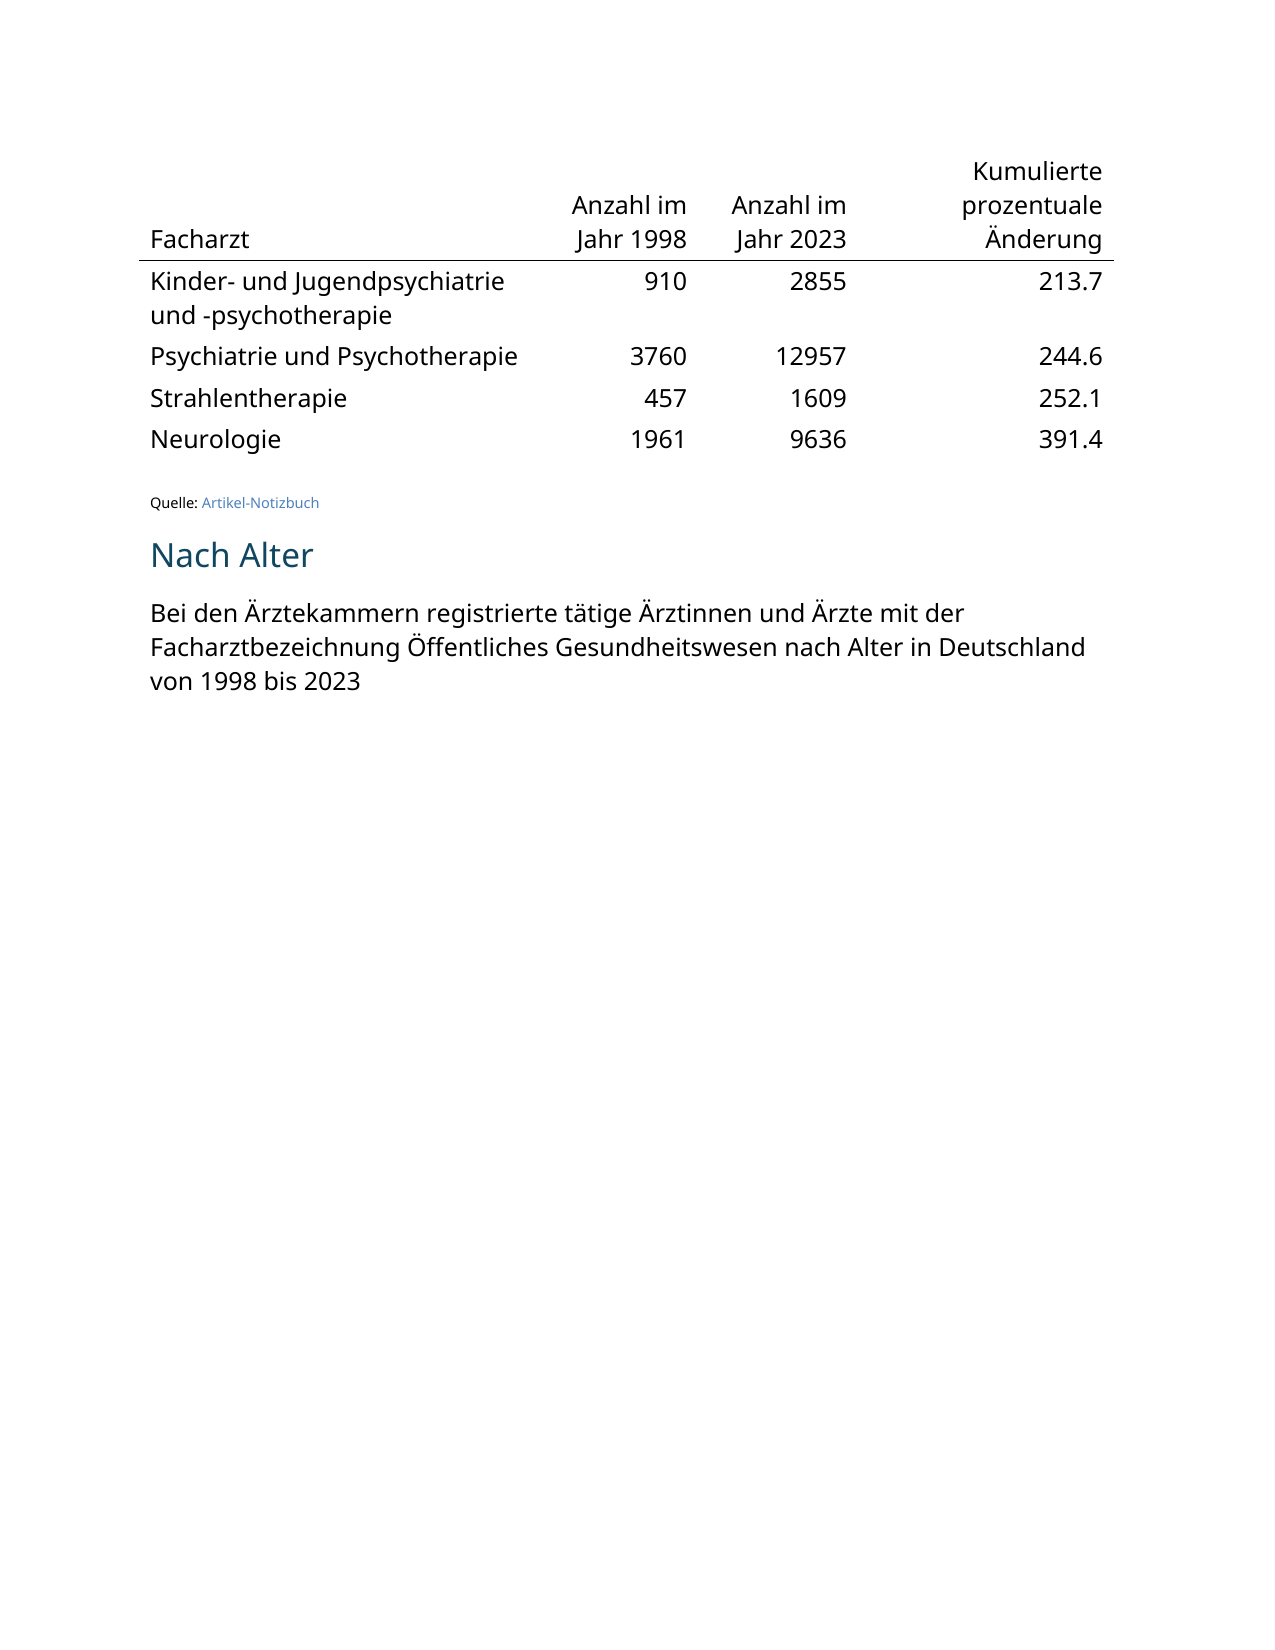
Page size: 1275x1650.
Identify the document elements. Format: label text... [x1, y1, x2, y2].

table_cell 1609 [698, 377, 858, 418]
table_cell 12957 [698, 335, 858, 377]
table_cell 9636 [698, 419, 858, 460]
text Quelle: Artikel-Notizbuch [150, 479, 1125, 513]
table_cell 391.4 [858, 419, 1114, 460]
table_cell 2855 [698, 261, 858, 335]
table_cell 457 [538, 377, 698, 418]
table_header Facharzt [139, 150, 538, 260]
table_header Anzahl im Jahr 1998 [538, 150, 698, 260]
table_cell 244.6 [858, 335, 1114, 377]
table_cell 3760 [538, 335, 698, 377]
table_cell 910 [538, 261, 698, 335]
table_cell Kinder- und Jugendpsychiatrie und -psychotherapie [139, 261, 538, 335]
subtitle Nach Alter [150, 532, 1125, 577]
table_cell 1961 [538, 419, 698, 460]
text Bei den Ärztekammern registrierte tätige Ärztinnen und Ärzte mit der Facharztbezeichnung Öffentliches Gesundheitswesen nach Alter in Deutschland von 1998 bis 2023 [150, 596, 1125, 698]
table_cell Psychiatrie und Psychotherapie [139, 335, 538, 377]
table_header Anzahl im Jahr 2023 [698, 150, 858, 260]
table_cell 252.1 [858, 377, 1114, 418]
table_header Kumulierte prozentuale Änderung [858, 150, 1114, 260]
table_cell 213.7 [858, 261, 1114, 335]
table_cell Neurologie [139, 419, 538, 460]
table_cell Strahlentherapie [139, 377, 538, 418]
